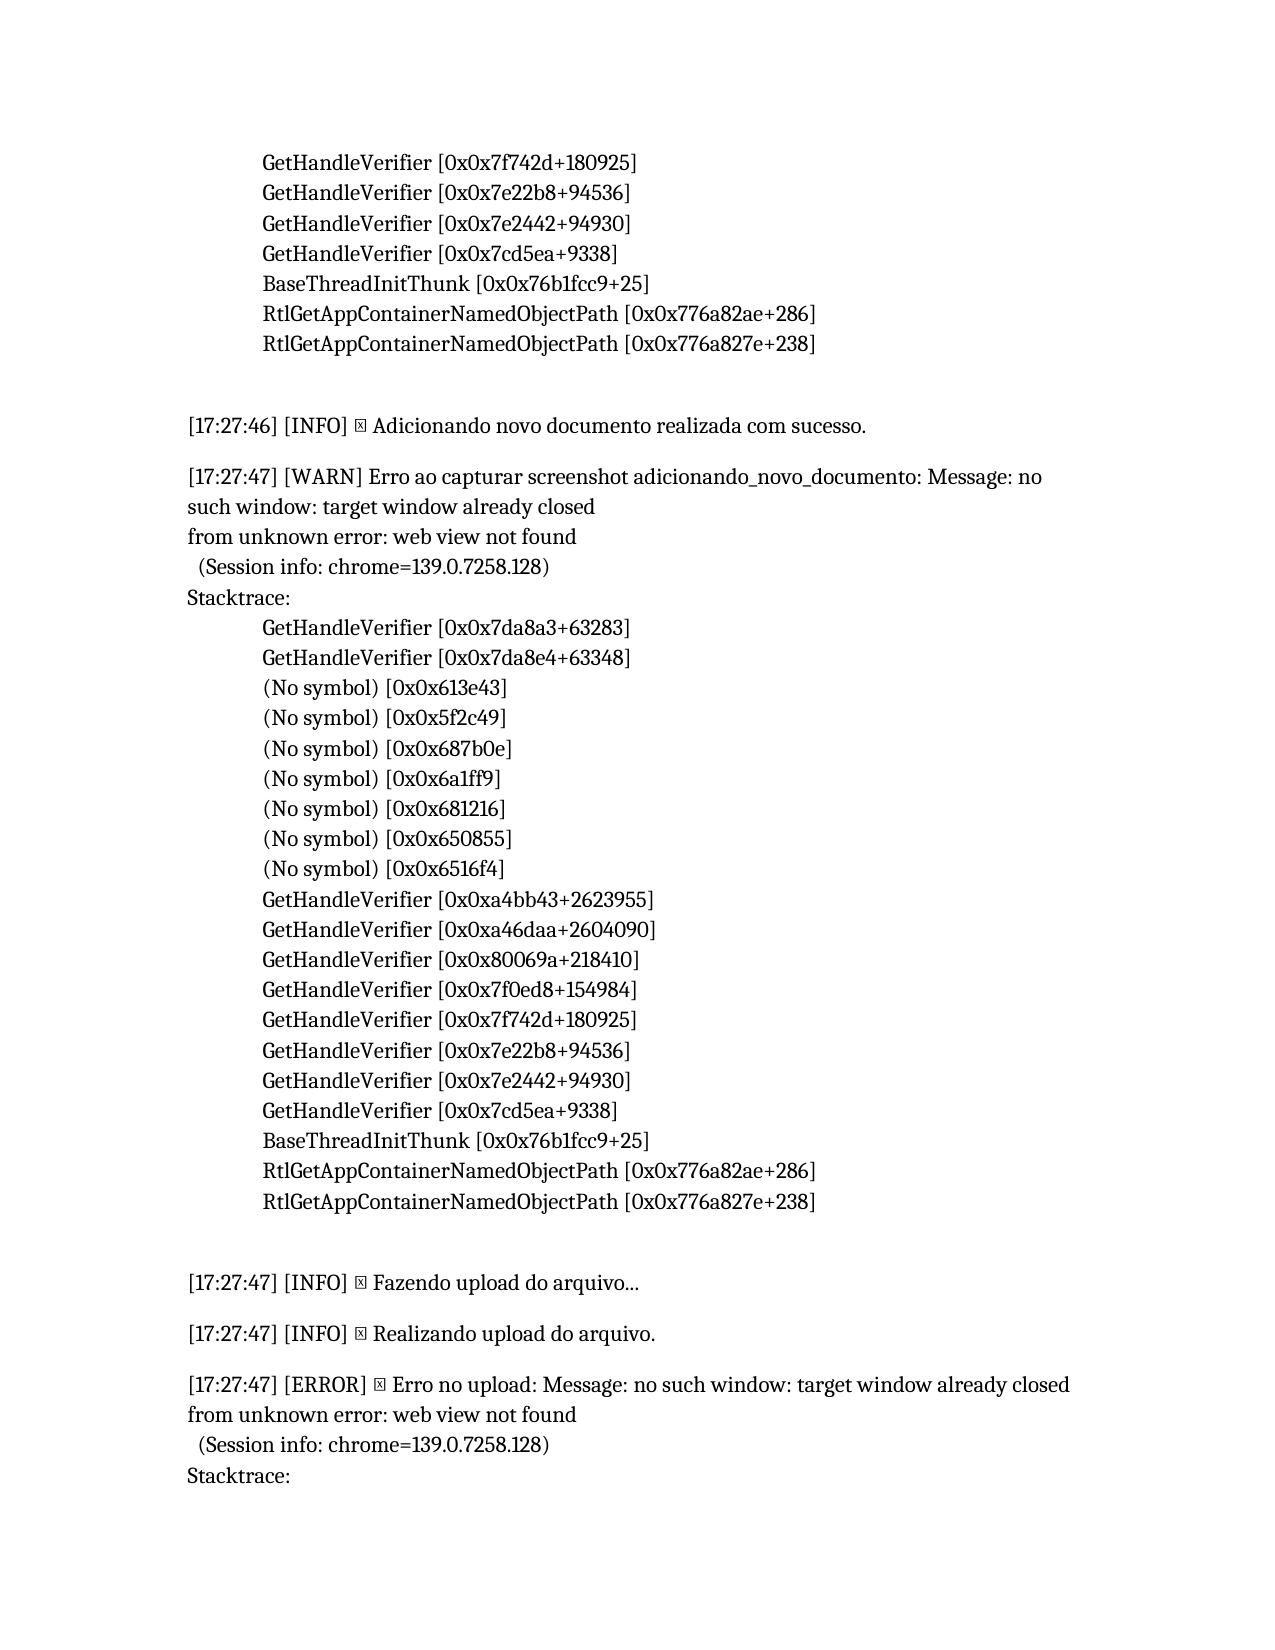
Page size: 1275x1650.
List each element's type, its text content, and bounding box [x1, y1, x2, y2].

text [187, 150, 1087, 388]
text [17:27:46] [INFO] ✅ Adicionando novo documento realizada com sucesso. [187, 412, 1087, 439]
text [17:27:47] [WARN] Erro ao capturar screenshot adicionando_novo_documento: Message: no such window: target window already closed from unknown error: web view not found (Session info: chrome=139.0.7258.128) Stacktrace: GetHandleVerifier [0x0x7da8a3+63283] GetHandleVerifier [0x0x7da8e4+63348] (No symbol) [0x0x613e43] (No symbol) [0x0x5f2c49] (No symbol) [0x0x687b0e] (No symbol) [0x0x6a1ff9] (No symbol) [0x0x681216] (No symbol) [0x0x650855] (No symbol) [0x0x6516f4] GetHandleVerifier [0x0xa4bb43+2623955] GetHandleVerifier [0x0xa46daa+2604090] GetHandleVerifier [0x0x80069a+218410] GetHandleVerifier [0x0x7f0ed8+154984] GetHandleVerifier [0x0x7f742d+180925] GetHandleVerifier [0x0x7e22b8+94536] GetHandleVerifier [0x0x7e2442+94930] GetHandleVerifier [0x0x7cd5ea+9338] BaseThreadInitThunk [0x0x76b1fcc9+25] RtlGetAppContainerNamedObjectPath [0x0x776a82ae+286] RtlGetAppContainerNamedObjectPath [0x0x776a827e+238] [187, 463, 1087, 1245]
text [17:27:47] [INFO] 📄 Realizando upload do arquivo. [187, 1321, 1087, 1347]
text [17:27:47] [INFO] 🔄 Fazendo upload do arquivo... [187, 1270, 1087, 1296]
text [187, 1372, 1087, 1489]
